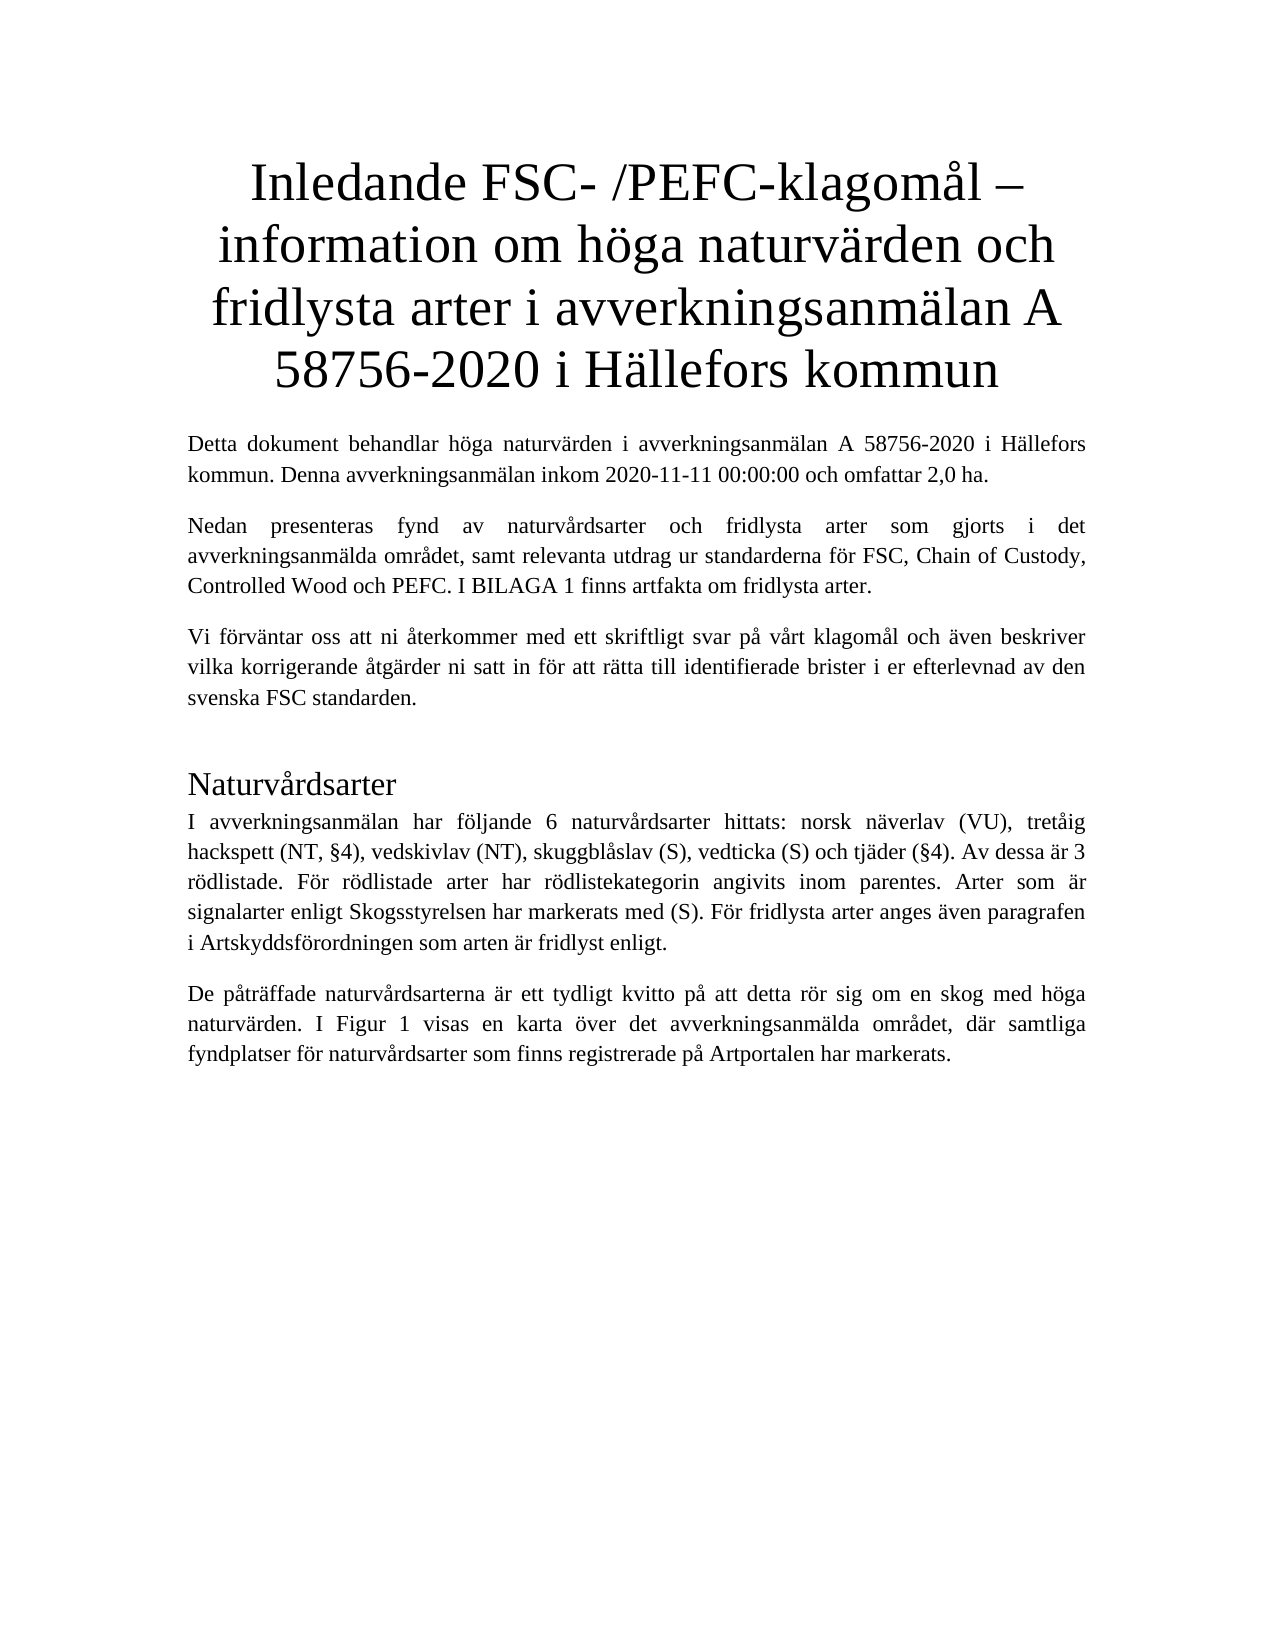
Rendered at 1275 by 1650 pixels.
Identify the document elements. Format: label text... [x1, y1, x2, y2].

title Inledande FSC- /PEFC-klagomål – information om höga naturvärden och fridlysta arter i avverkningsanmälan A 58756-2020 i Hällefors kommun [187, 150, 1087, 399]
text Nedan presenteras fynd av naturvårdsarter och fridlysta arter som gjorts i det avverkningsanmälda området, samt relevanta utdrag ur standarderna för FSC, Chain of Custody, Controlled Wood och PEFC. I BILAGA 1 finns artfakta om fridlysta arter. [187, 512, 1087, 598]
text Detta dokument behandlar höga naturvärden i avverkningsanmälan A 58756-2020 i Hällefors kommun. Denna avverkningsanmälan inkom 2020-11-11 00:00:00 och omfattar 2,0 ha. [187, 430, 1087, 487]
subtitle Naturvårdsarter [187, 764, 1087, 802]
text Vi förväntar oss att ni återkommer med ett skriftligt svar på vårt klagomål och även beskriver vilka korrigerande åtgärder ni satt in för att rätta till identifierade brister i er efterlevnad av den svenska FSC standarden. [187, 623, 1087, 710]
text De påträffade naturvårdsarterna är ett tydligt kvitto på att detta rör sig om en skog med höga naturvärden. I Figur 1 visas en karta över det avverkningsanmälda området, där samtliga fyndplatser för naturvårdsarter som finns registrerade på Artportalen har markerats. [187, 980, 1087, 1066]
text I avverkningsanmälan har följande 6 naturvårdsarter hittats: norsk näverlav (VU), tretåig hackspett (NT, §4), vedskivlav (NT), skuggblåslav (S), vedticka (S) och tjäder (§4). Av dessa är 3 rödlistade. För rödlistade arter har rödlistekategorin angivits inom parentes. Arter som är signalarter enligt Skogsstyrelsen har markerats med (S). För fridlysta arter anges även paragrafen i Artskyddsförordningen som arten är fridlyst enligt. [187, 808, 1087, 955]
